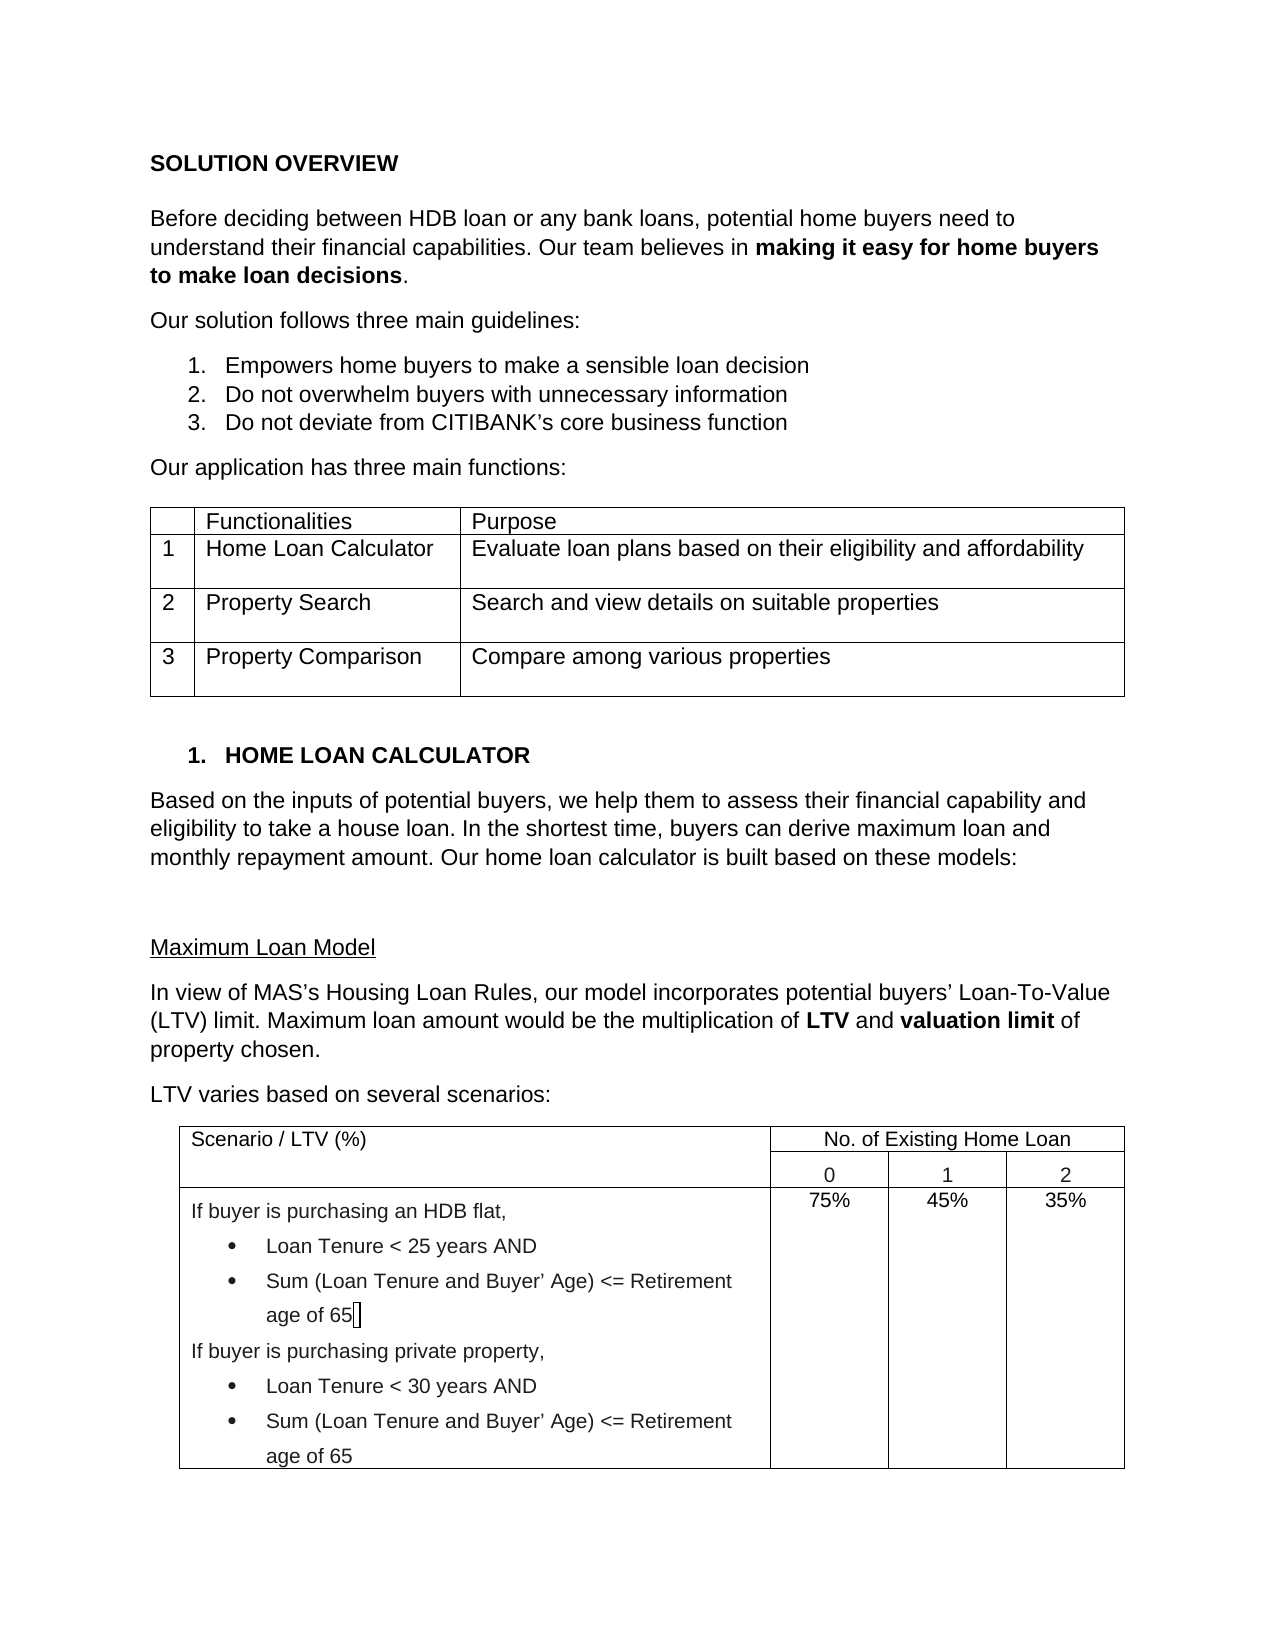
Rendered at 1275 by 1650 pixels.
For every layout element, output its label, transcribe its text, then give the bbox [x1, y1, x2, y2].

table_cell Property Comparison [195, 643, 460, 696]
table_cell 2 [151, 589, 194, 642]
table_cell Search and view details on suitable properties [461, 589, 1124, 642]
table_cell 45% [889, 1188, 1006, 1468]
table_cell Compare among various properties [461, 643, 1124, 696]
table_cell Home Loan Calculator [195, 535, 460, 588]
table_header No. of Existing Home Loan [771, 1127, 1124, 1151]
text Based on the inputs of potential buyers, we help them to assess their financial capability and eligibility to take a house loan. In the shortest time, buyers can derive maximum loan and monthly repayment amount. Our home loan calculator is built based on these models: [150, 787, 1125, 870]
list HOME LOAN CALCULATOR [187, 742, 1125, 768]
text Our solution follows three main guidelines: [150, 307, 1125, 333]
table_cell If buyer is purchasing an HDB flat, Loan Tenure < 25 years AND Sum (Loan Tenure and Buyer’ Age) <= Retirement age of 65 If buyer is purchasing private property, Loan Tenure < 30 years AND Sum (Loan Tenure and Buyer’ Age) <= Retirement age of 65 [180, 1188, 770, 1468]
table_cell 75% [771, 1188, 888, 1468]
table_cell 1 [151, 535, 194, 588]
list Empowers home buyers to make a sensible loan decision [187, 352, 1125, 378]
text LTV varies based on several scenarios: [150, 1081, 1125, 1107]
text Maximum Loan Model [150, 934, 1125, 960]
list Do not deviate from CITIBANK’s core business function [187, 409, 1125, 435]
table_header [151, 508, 194, 534]
table_cell 2 [1007, 1152, 1124, 1187]
text SOLUTION OVERVIEW [150, 150, 1125, 176]
text Before deciding between HDB loan or any bank loans, potential home buyers need to understand their financial capabilities. Our team believes in making it easy for home buyers to make loan decisions. [150, 205, 1125, 288]
table_header Functionalities [195, 508, 460, 534]
table_cell 0 [771, 1152, 888, 1187]
table_cell 35% [1007, 1188, 1124, 1468]
table_header Purpose [461, 508, 1124, 534]
table_cell 1 [889, 1152, 1006, 1187]
table_cell 3 [151, 643, 194, 696]
list Do not overwhelm buyers with unnecessary information [187, 381, 1125, 407]
text Our application has three main functions: [150, 454, 1125, 481]
text In view of MAS’s Housing Loan Rules, our model incorporates potential buyers’ Loan-To-Value (LTV) limit. Maximum loan amount would be the multiplication of LTV and valuation limit of property chosen. [150, 979, 1125, 1062]
table_header Scenario / LTV (%) [180, 1127, 770, 1187]
table_cell Property Search [195, 589, 460, 642]
table_cell Evaluate loan plans based on their eligibility and affordability [461, 535, 1124, 588]
